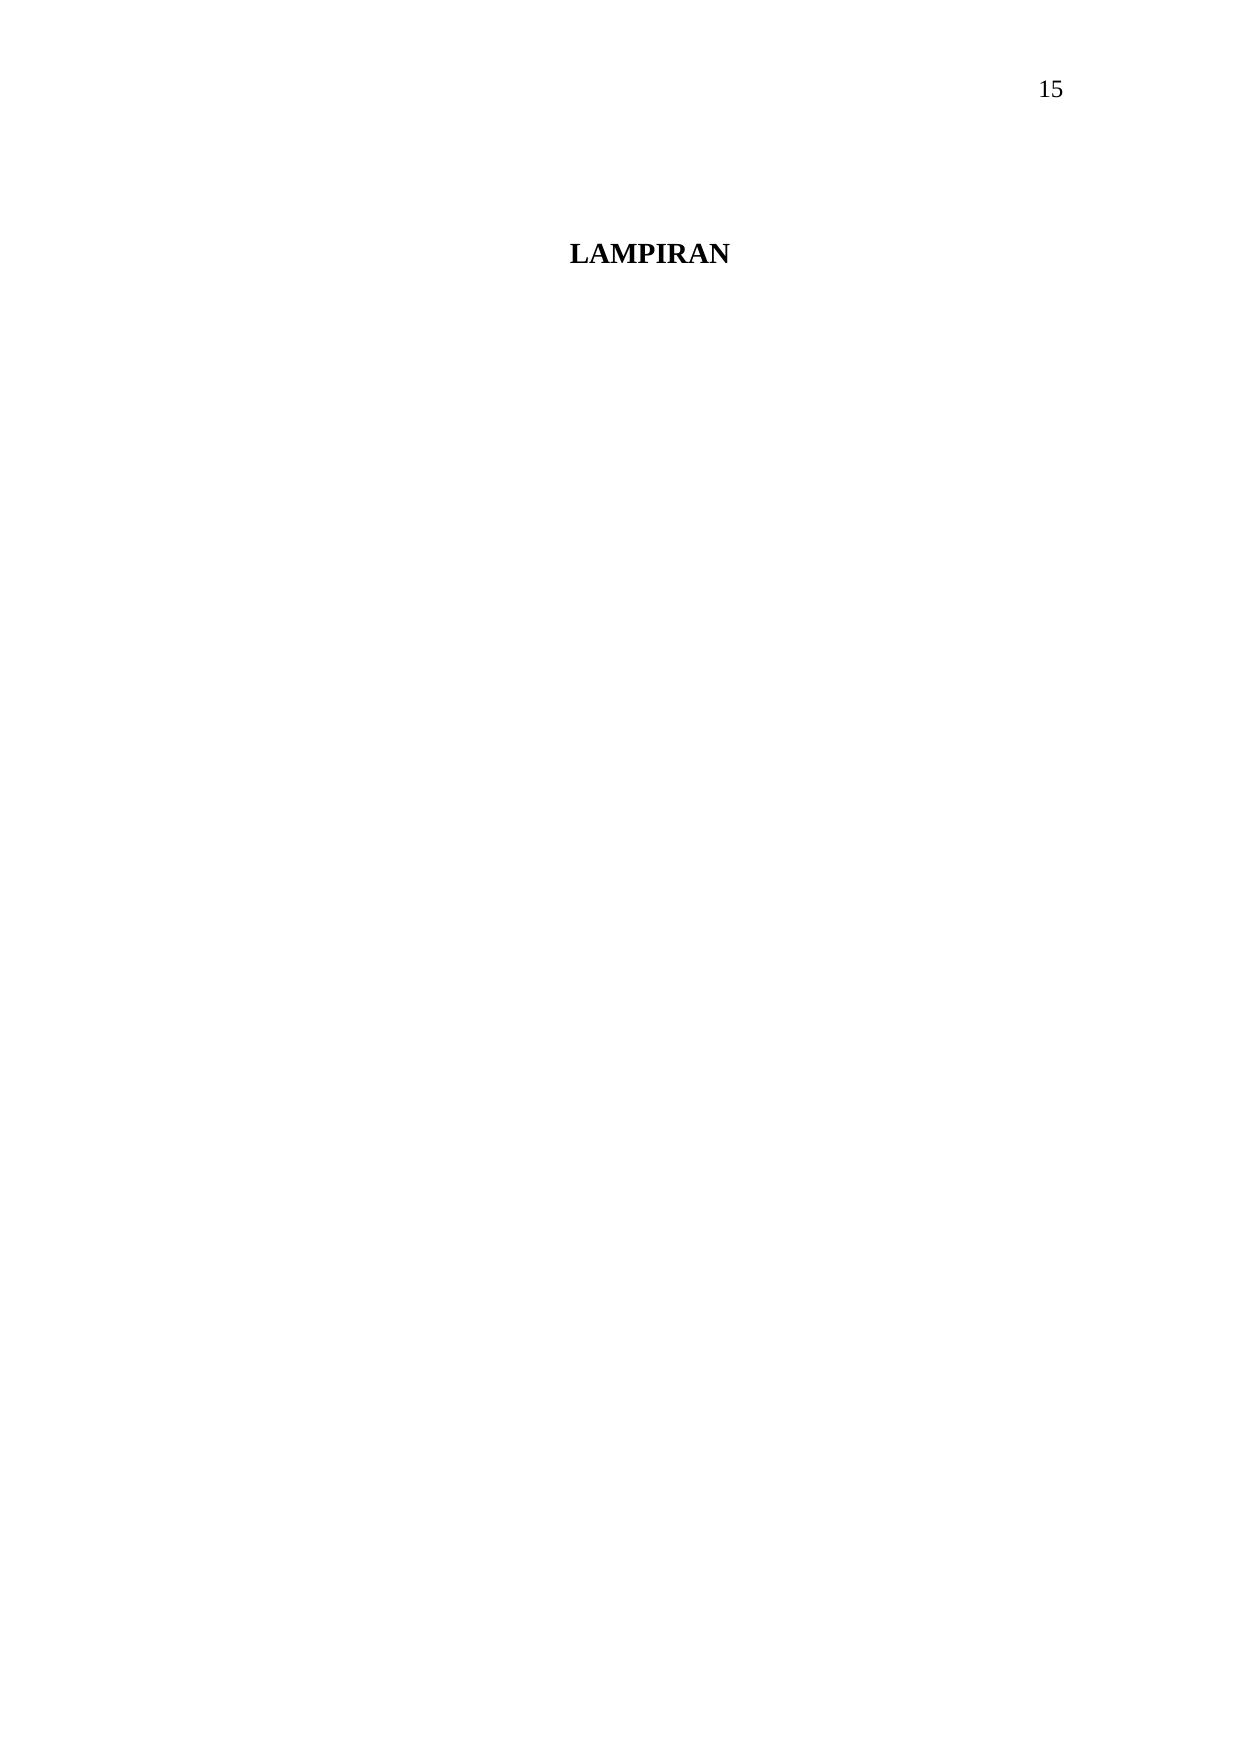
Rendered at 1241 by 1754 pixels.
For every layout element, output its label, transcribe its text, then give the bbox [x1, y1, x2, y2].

subtitle LAMPIRAN [236, 236, 1063, 270]
